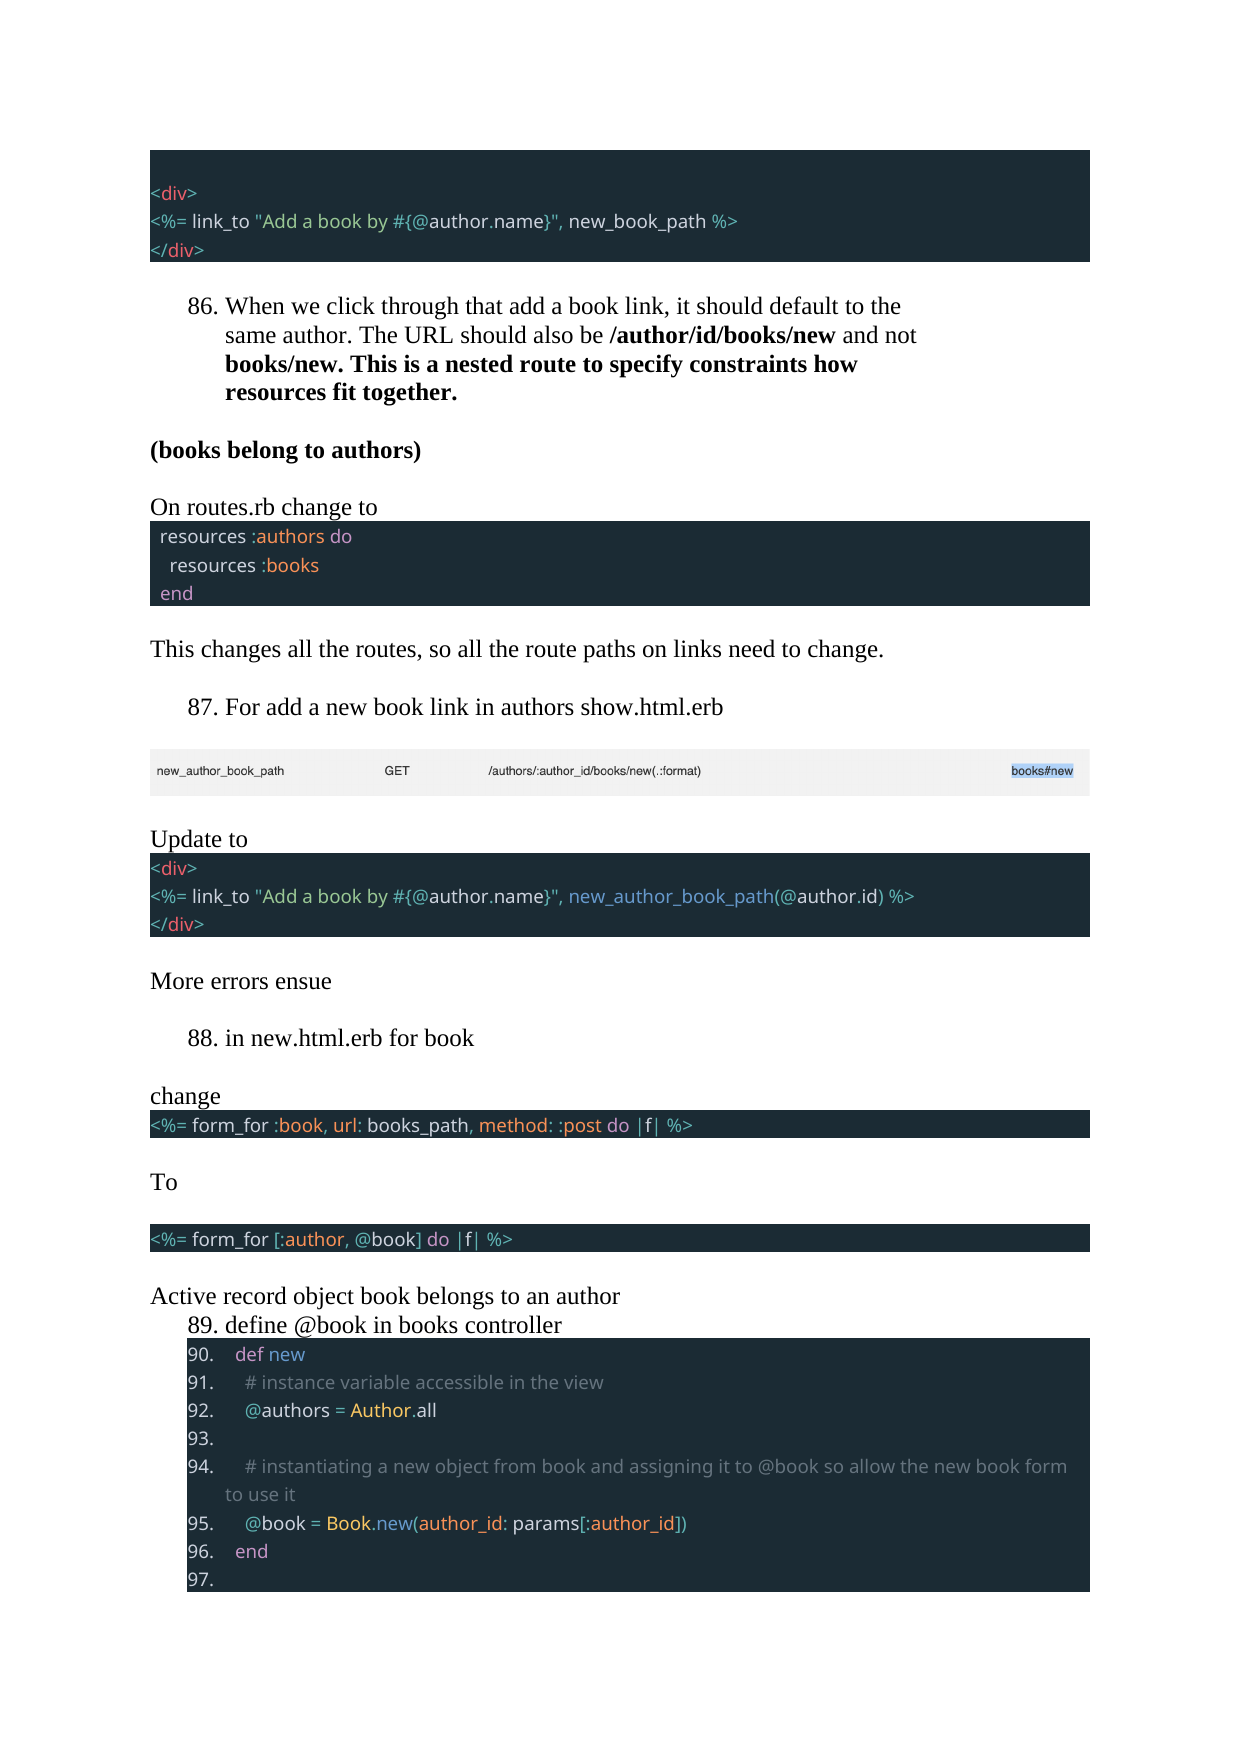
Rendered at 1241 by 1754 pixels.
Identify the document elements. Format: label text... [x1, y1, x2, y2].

text <%= link_to "Add a book by #{@author.name}", new_author_book_path(@author.id) %> [150, 881, 1090, 909]
text <div> [150, 853, 1090, 881]
list end [187, 1535, 1090, 1563]
list # instance variable accessible in the view [187, 1367, 1090, 1395]
text More errors ensue [150, 966, 953, 995]
text change [150, 1081, 953, 1110]
text To [150, 1167, 953, 1195]
text Active record object book belongs to an author [150, 1281, 953, 1310]
list # instantiating a new object from book and assigning it to @book so allow the new book form to use it [187, 1451, 1090, 1507]
text <%= form_for [:author, @book] do |f| %> [150, 1224, 1090, 1252]
list For add a new book link in authors show.html.erb [187, 692, 953, 721]
text </div> [150, 909, 1090, 937]
text <%= link_to "Add a book by #{@author.name}", new_book_path %> [150, 206, 1090, 234]
list @authors = Author.all [187, 1395, 1090, 1423]
list in new.html.erb for book [187, 1023, 953, 1052]
text resources :books [150, 549, 1090, 577]
text On routes.rb change to [150, 492, 953, 521]
text resources :authors do [150, 521, 1090, 549]
list @book = Book.new(author_id: params[:author_id]) [187, 1507, 1090, 1535]
text This changes all the routes, so all the route paths on links need to change. [150, 634, 953, 663]
list define @book in books controller [187, 1310, 953, 1338]
text end [150, 577, 1090, 606]
text </div> [150, 234, 1090, 262]
picture [150, 749, 1090, 796]
list def new [187, 1338, 1090, 1367]
text Update to [150, 824, 953, 853]
text (books belong to authors) [150, 435, 953, 464]
list When we click through that add a book link, it should default to the same author. The URL should also be /author/id/books/new and not books/new. This is a nested route to specify constraints how resources fit together. [187, 291, 953, 406]
text <%= form_for :book, url: books_path, method: :post do |f| %> [150, 1110, 1090, 1138]
text <div> [150, 178, 1090, 206]
